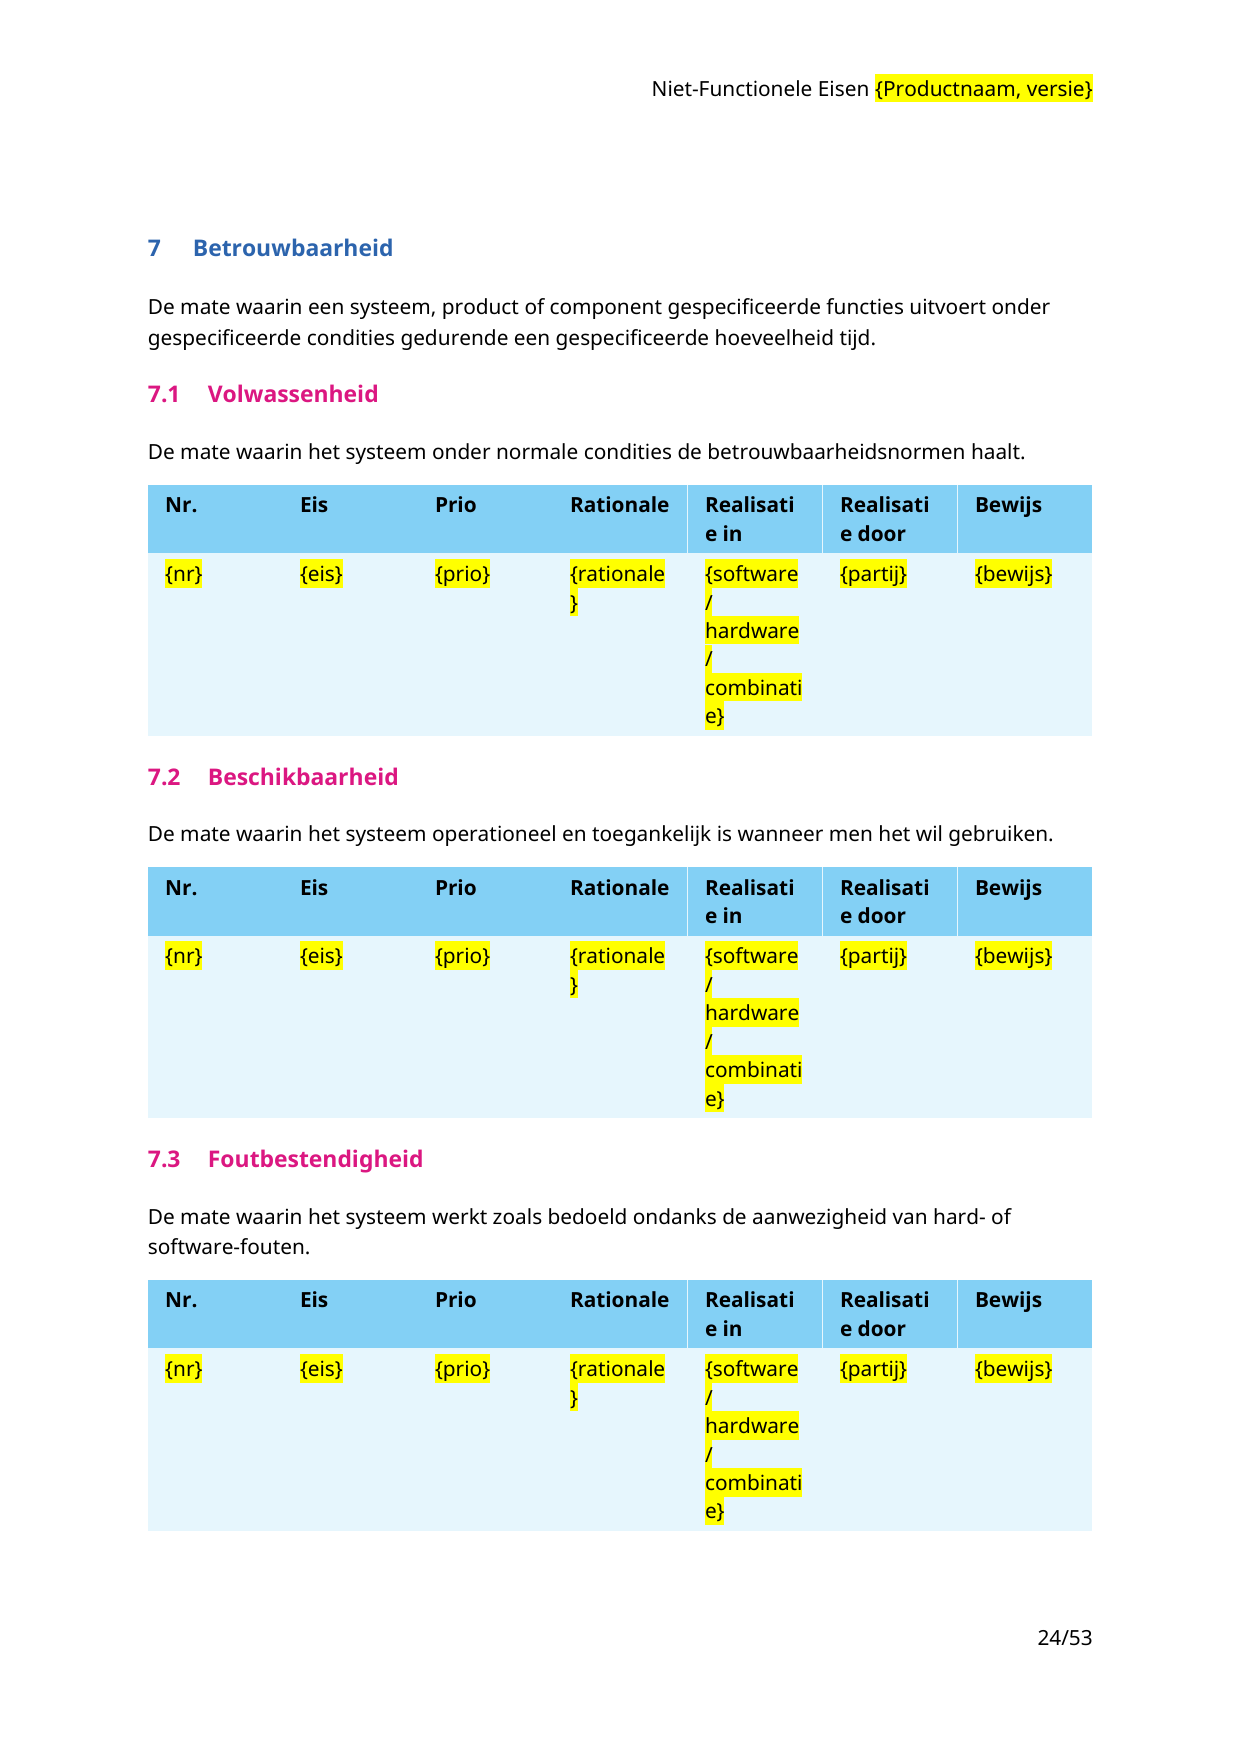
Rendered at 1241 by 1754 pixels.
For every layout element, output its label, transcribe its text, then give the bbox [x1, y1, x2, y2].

table_cell {prio} [418, 553, 553, 736]
table_header Rationale [553, 485, 687, 553]
table_header Nr. [148, 867, 283, 936]
table_cell {software/hardware/combinatie} [688, 553, 822, 736]
subtitle Beschikbaarheid [148, 761, 1092, 792]
table_cell {nr} [148, 553, 283, 736]
table_header Eis [283, 485, 418, 553]
text De mate waarin het systeem werkt zoals bedoeld ondanks de aanwezigheid van hard- of software-fouten. [148, 1202, 1092, 1261]
table_cell {nr} [148, 936, 283, 1118]
table_header Realisatie in [688, 867, 822, 936]
table_header Bewijs [958, 1280, 1092, 1348]
table_cell {partij} [823, 1349, 957, 1531]
subtitle Foutbestendigheid [148, 1143, 1092, 1174]
table_header Realisatie in [688, 1280, 822, 1348]
table_header Eis [283, 1280, 418, 1348]
table_cell {rationale} [553, 553, 687, 736]
table_cell {nr} [148, 1349, 283, 1531]
table_cell {eis} [283, 1349, 418, 1531]
table_cell {eis} [283, 936, 418, 1118]
table_header Prio [418, 485, 553, 553]
table_header Nr. [148, 1280, 283, 1348]
table_cell {bewijs} [958, 553, 1092, 736]
text De mate waarin het systeem onder normale condities de betrouwbaarheidsnormen haalt. [148, 437, 1092, 466]
table_cell {prio} [418, 1349, 553, 1531]
table_cell {bewijs} [958, 1349, 1092, 1531]
table_header Eis [283, 867, 418, 936]
table_cell {bewijs} [958, 936, 1092, 1118]
table_header Prio [418, 1280, 553, 1348]
subtitle Volwassenheid [148, 378, 1092, 410]
table_cell {rationale} [553, 936, 687, 1118]
table_header Bewijs [958, 867, 1092, 936]
table_header Bewijs [958, 485, 1092, 553]
table_header Rationale [553, 867, 687, 936]
table_header Realisatie door [823, 867, 957, 936]
table_cell {rationale} [553, 1349, 687, 1531]
table_cell {partij} [823, 553, 957, 736]
table_cell {eis} [283, 553, 418, 736]
table_cell {partij} [823, 936, 957, 1118]
table_header Nr. [148, 485, 283, 553]
subtitle Betrouwbaarheid [148, 232, 1092, 263]
table_header Realisatie door [823, 1280, 957, 1348]
table_cell {prio} [418, 936, 553, 1118]
table_header Realisatie in [688, 485, 822, 553]
table_header Prio [418, 867, 553, 936]
text De mate waarin het systeem operationeel en toegankelijk is wanneer men het wil gebruiken. [148, 819, 1092, 848]
table_cell {software/hardware/combinatie} [688, 1349, 822, 1531]
text De mate waarin een systeem, product of component gespecificeerde functies uitvoert onder gespecificeerde condities gedurende een gespecificeerde hoeveelheid tijd. [148, 292, 1092, 351]
table_header Realisatie door [823, 485, 957, 553]
table_header Rationale [553, 1280, 687, 1348]
table_cell {software/hardware/combinatie} [688, 936, 822, 1118]
